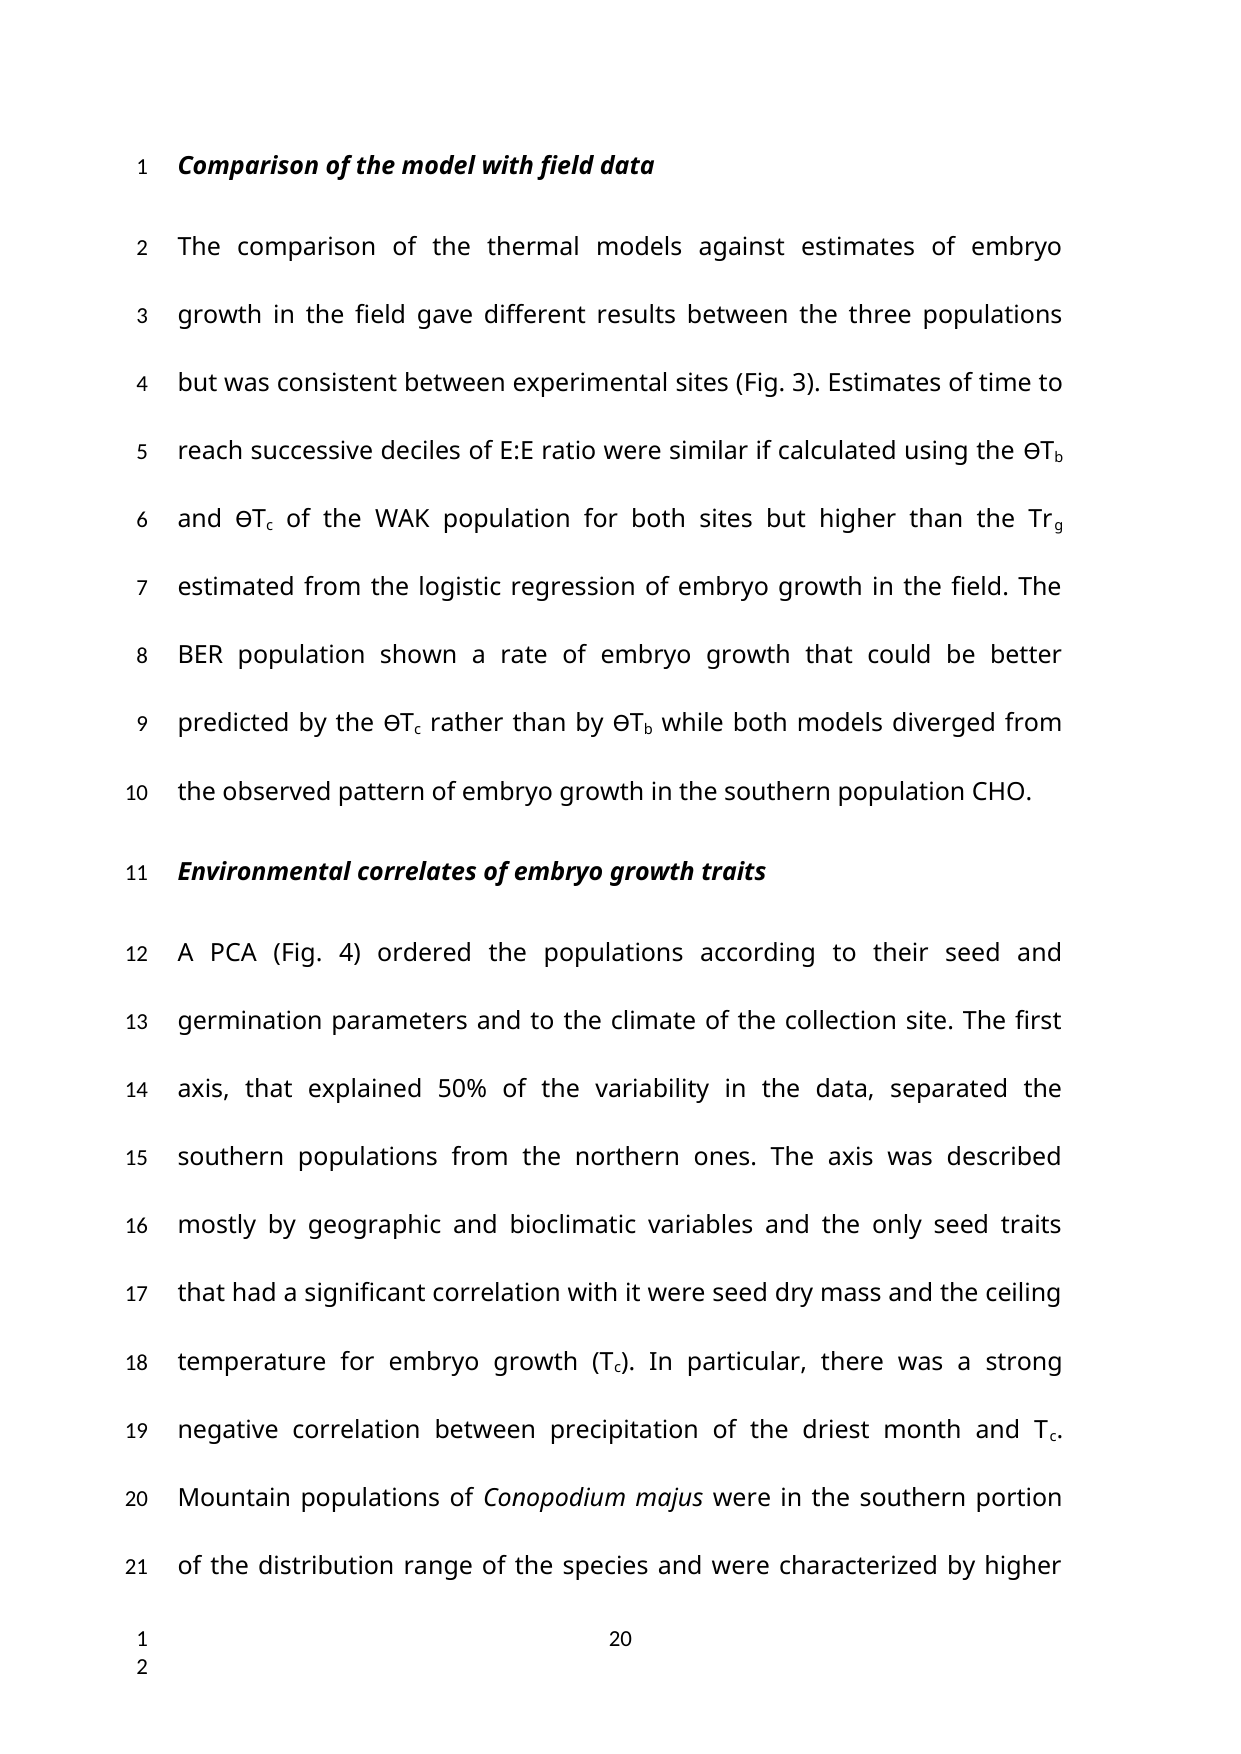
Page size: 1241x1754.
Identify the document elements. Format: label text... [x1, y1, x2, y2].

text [177, 934, 1063, 1582]
text Environmental correlates of embryo growth traits [177, 854, 1063, 888]
text The comparison of the thermal models against estimates of embryo growth in the field gave different results between the three populations but was consistent between experimental sites (Fig. 3). Estimates of time to reach successive deciles of E:E ratio were similar if calculated using the ƟTb and ƟTc of the WAK population for both sites but higher than the Trg estimated from the logistic regression of embryo growth in the field. The BER population shown a rate of embryo growth that could be better predicted by the ƟTc rather than by ƟTb while both models diverged from the observed pattern of embryo growth in the southern population CHO. [177, 228, 1063, 807]
text Comparison of the model with field data [177, 148, 1063, 182]
